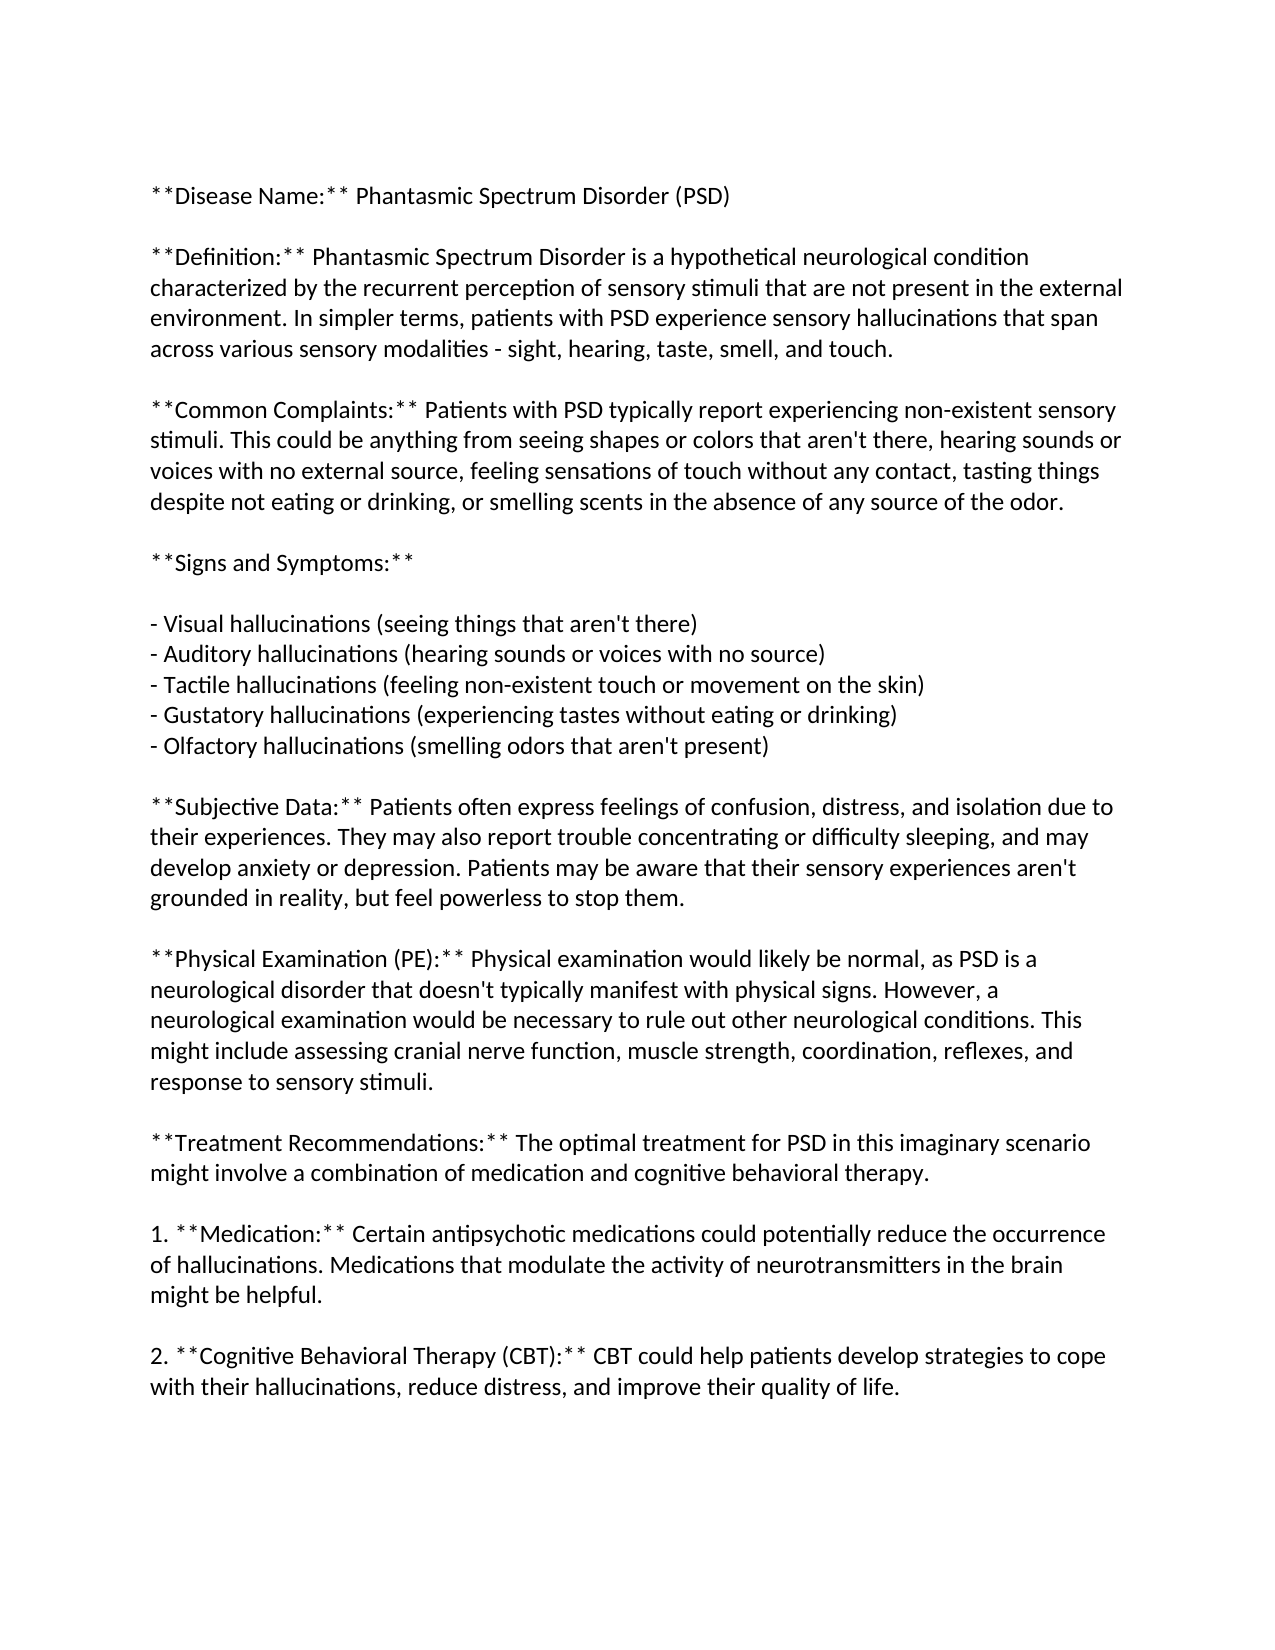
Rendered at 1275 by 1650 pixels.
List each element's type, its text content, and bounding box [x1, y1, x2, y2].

text **Definition:** Phantasmic Spectrum Disorder is a hypothetical neurological condition characterized by the recurrent perception of sensory stimuli that are not present in the external environment. In simpler terms, patients with PSD experience sensory hallucinations that span across various sensory modalities - sight, hearing, taste, smell, and touch. [150, 242, 1125, 364]
text - Gustatory hallucinations (experiencing tastes without eating or drinking) [150, 699, 1125, 730]
text - Visual hallucinations (seeing things that aren't there) [150, 608, 1125, 638]
text 1. **Medication:** Certain antipsychotic medications could potentially reduce the occurrence of hallucinations. Medications that modulate the activity of neurotransmitters in the brain might be helpful. [150, 1218, 1125, 1310]
text - Olfactory hallucinations (smelling odors that aren't present) [150, 730, 1125, 760]
text **Treatment Recommendations:** The optimal treatment for PSD in this imaginary scenario might involve a combination of medication and cognitive behavioral therapy. [150, 1127, 1125, 1188]
text 2. **Cognitive Behavioral Therapy (CBT):** CBT could help patients develop strategies to cope with their hallucinations, reduce distress, and improve their quality of life. [150, 1340, 1125, 1401]
text **Subjective Data:** Patients often express feelings of confusion, distress, and isolation due to their experiences. They may also report trouble concentrating or difficulty sleeping, and may develop anxiety or depression. Patients may be aware that their sensory experiences aren't grounded in reality, but feel powerless to stop them. [150, 791, 1125, 913]
text **Disease Name:** Phantasmic Spectrum Disorder (PSD) [150, 181, 1125, 211]
text - Auditory hallucinations (hearing sounds or voices with no source) [150, 638, 1125, 669]
text **Signs and Symptoms:** [150, 547, 1125, 577]
text **Physical Examination (PE):** Physical examination would likely be normal, as PSD is a neurological disorder that doesn't typically manifest with physical signs. However, a neurological examination would be necessary to rule out other neurological conditions. This might include assessing cranial nerve function, muscle strength, coordination, reflexes, and response to sensory stimuli. [150, 943, 1125, 1096]
text - Tactile hallucinations (feeling non-existent touch or movement on the skin) [150, 669, 1125, 699]
text **Common Complaints:** Patients with PSD typically report experiencing non-existent sensory stimuli. This could be anything from seeing shapes or colors that aren't there, hearing sounds or voices with no external source, feeling sensations of touch without any contact, tasting things despite not eating or drinking, or smelling scents in the absence of any source of the odor. [150, 394, 1125, 516]
